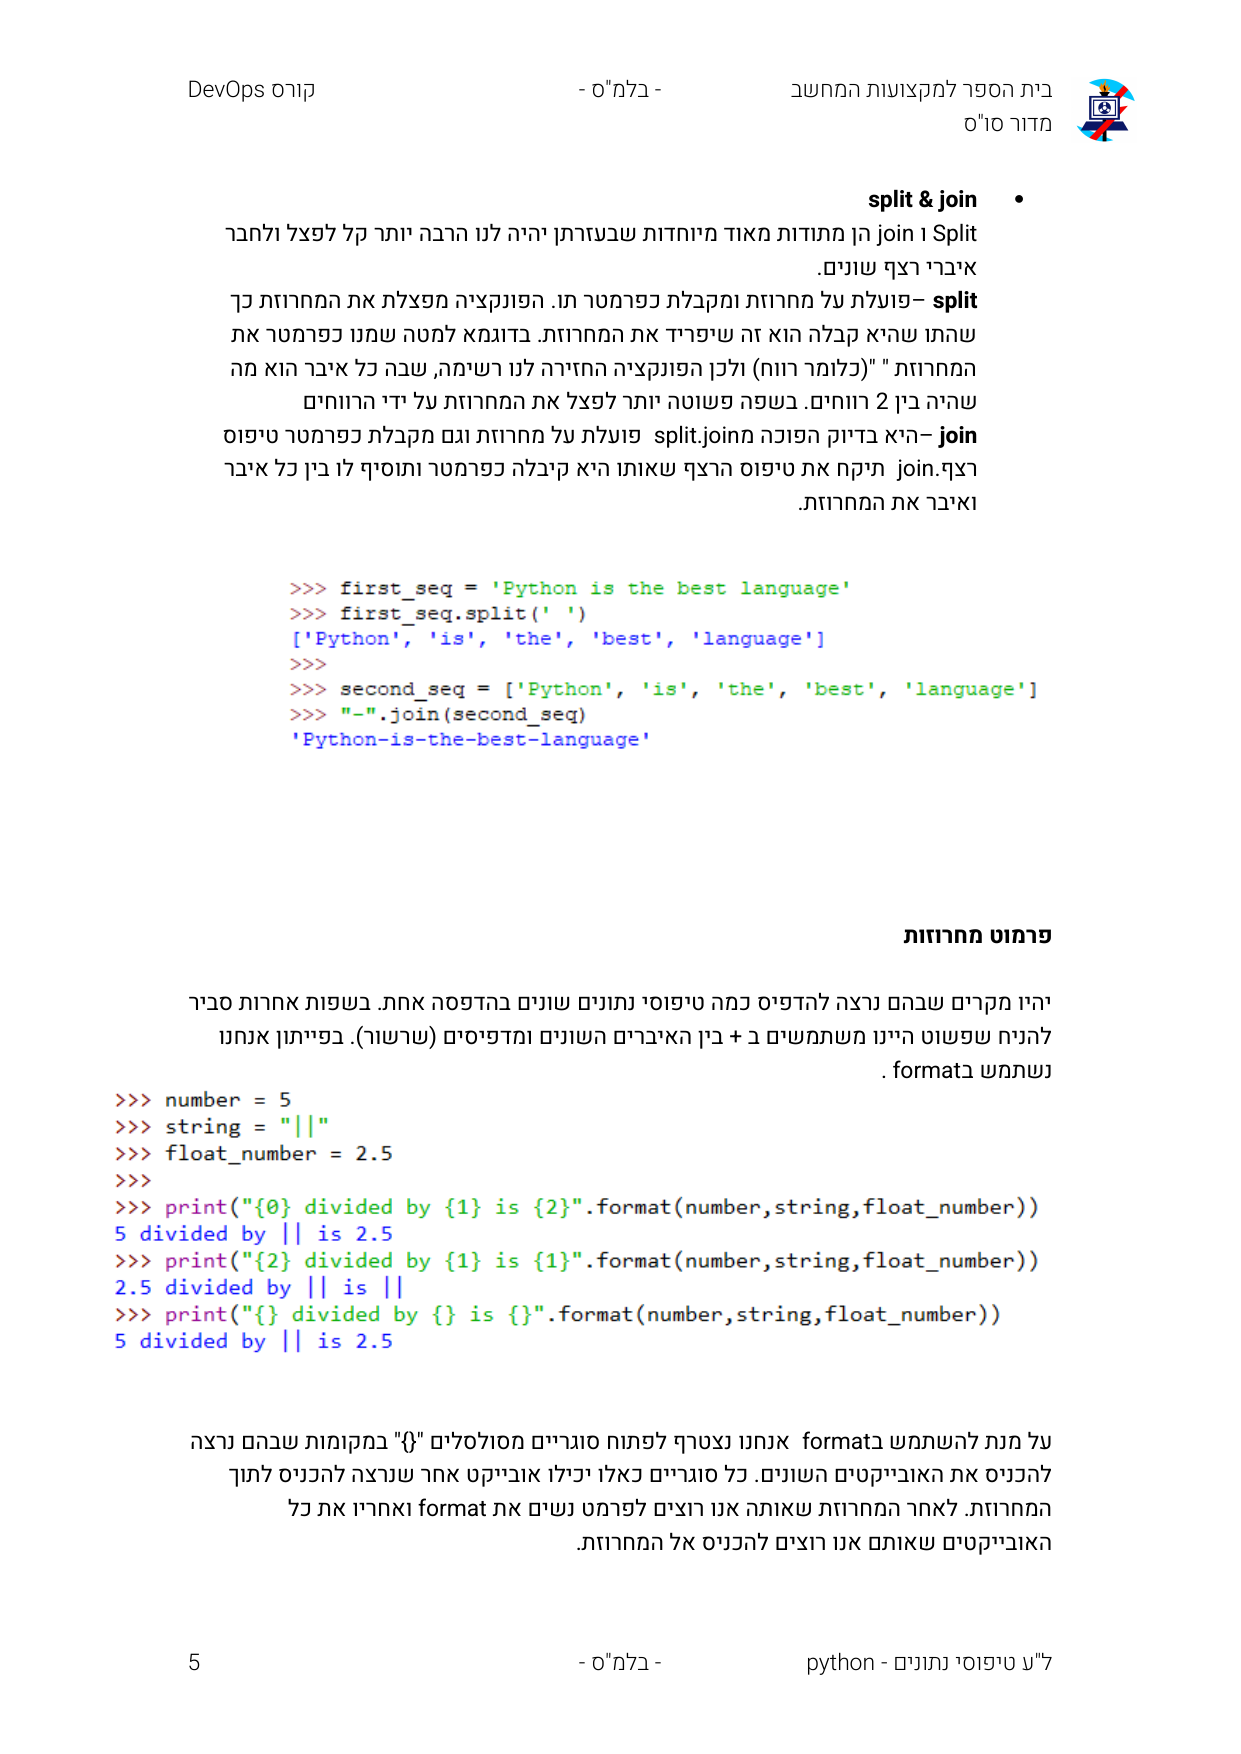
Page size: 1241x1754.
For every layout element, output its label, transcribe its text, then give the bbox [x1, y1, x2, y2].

picture [1071, 77, 1138, 143]
list split –פועלת על מחרוזת ומקבלת כפרמטר תו. הפונקציה מפצלת את המחרוזת כך שהתו שהיא קבלה הוא זה שיפריד את המחרוזת. בדוגמא למטה שמנו כפרמטר את המחרוזת " "(כלומר רווח) ולכן הפונקציה החזירה לנו רשימה, שבה כל איבר הוא מה שהיה בין 2 רווחים. בשפה פשוטה יותר לפצל את המחרוזת על ידי הרווחים [187, 284, 978, 419]
list split & join [187, 184, 1015, 217]
picture [285, 574, 1053, 752]
text פרמוט מחרוזות [187, 919, 1053, 953]
picture [110, 1087, 1053, 1358]
list join –היא בדיוק הפוכה מsplit.join פועלת על מחרוזת וגם מקבלת כפרמטר טיפוס רצף.join תיקח את טיפוס הרצף שאותו היא קיבלה כפרמטר ותוסיף לו בין כל איבר ואיבר את המחרוזת. [187, 419, 978, 520]
text יהיו מקרים שבהם נרצה להדפיס כמה טיפוסי נתונים שונים בהדפסה אחת. בשפות אחרות סביר להניח שפשוט היינו משתמשים ב + בין האיברים השונים ומדפיסים (שרשור). בפייתון אנחנו נשתמש בformat . [187, 987, 1053, 1087]
text על מנת להשתמש בformat אנחנו נצטרף לפתוח סוגריים מסולסלים "{}" במקומות שבהם נרצה להכניס את האובייקטים השונים. כל סוגריים כאלו יכילו אובייקט אחר שנרצה להכניס לתוך המחרוזת. לאחר המחרוזת שאותה אנו רוצים לפרמט נשים את format ואחריו את כל האובייקטים שאותם אנו רוצים להכניס אל המחרוזת. [187, 1425, 1053, 1560]
list Split ו join הן מתודות מאוד מיוחדות שבעזרתן יהיה לנו הרבה יותר קל לפצל ולחבר איברי רצף שונים. [187, 217, 978, 284]
